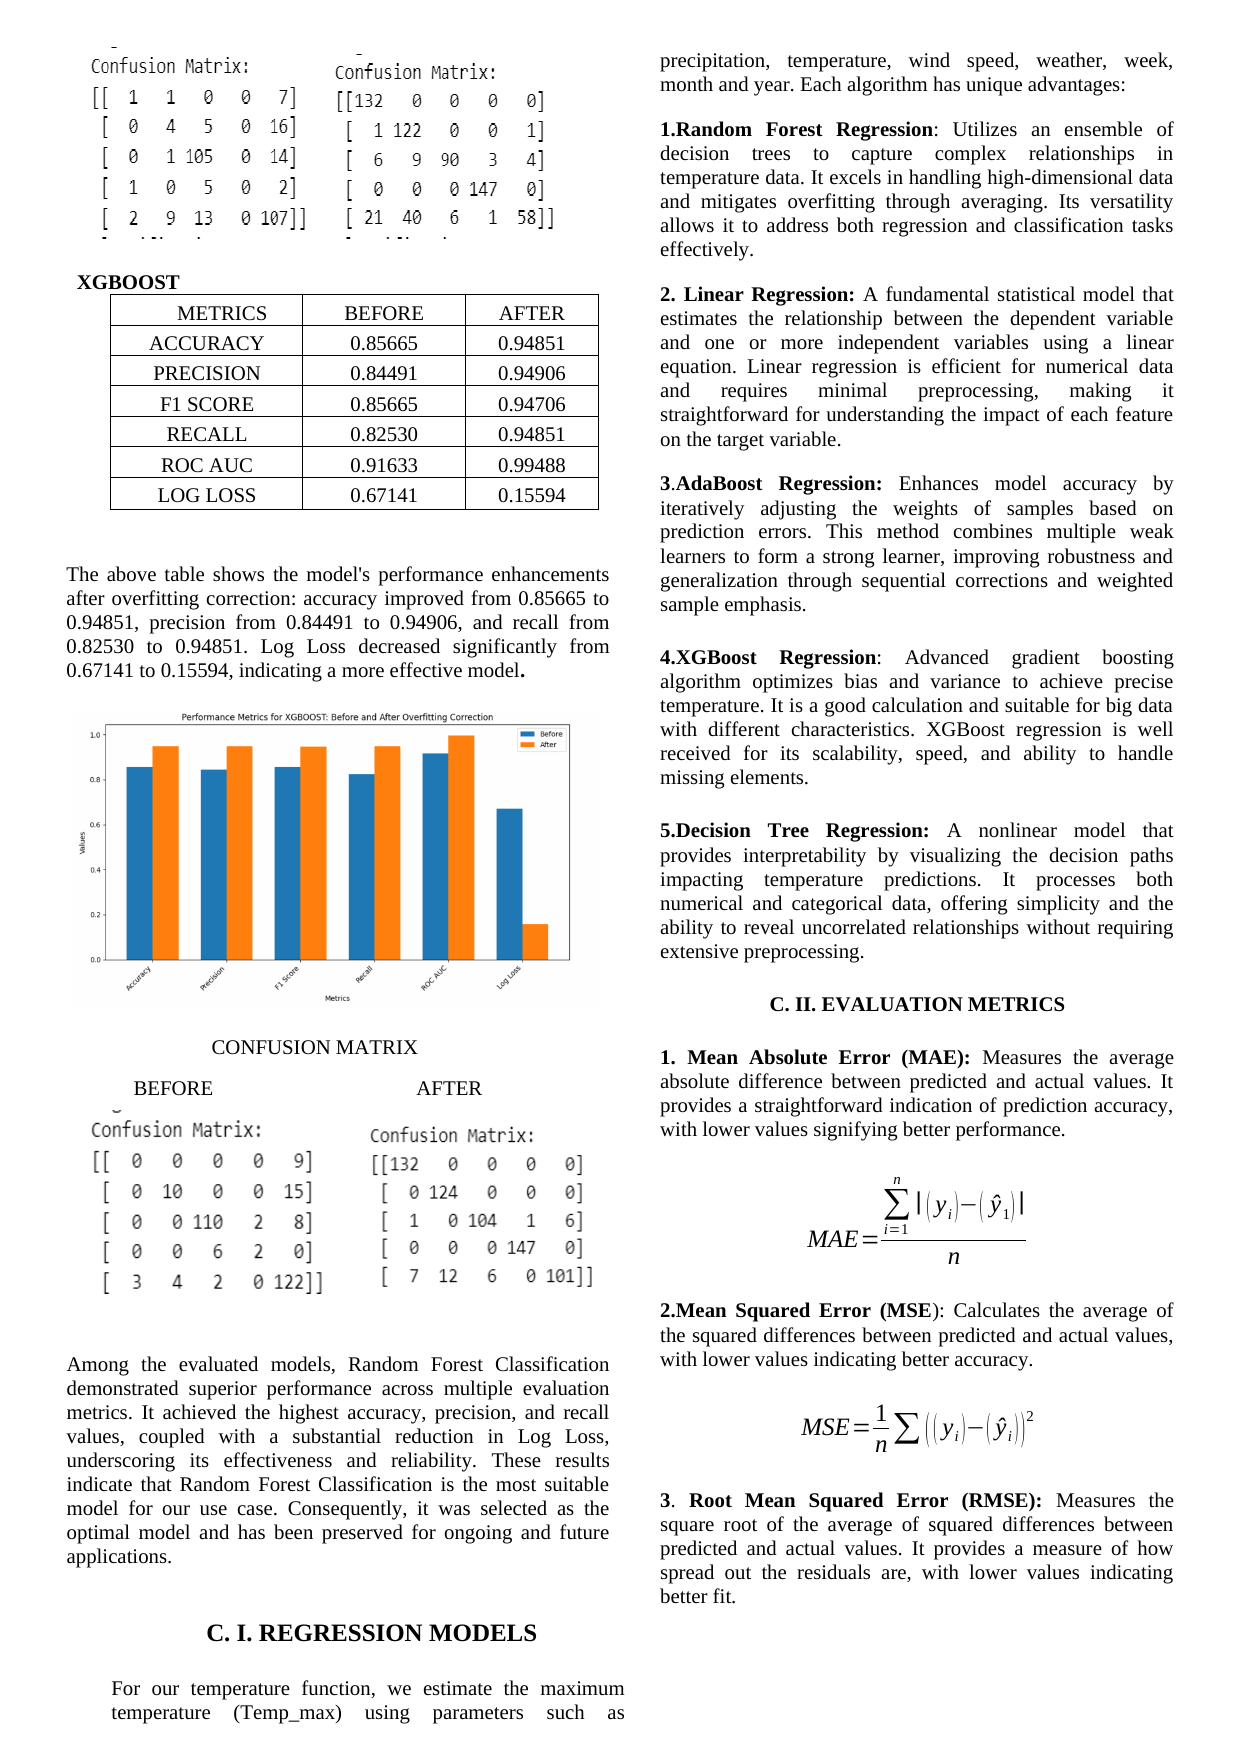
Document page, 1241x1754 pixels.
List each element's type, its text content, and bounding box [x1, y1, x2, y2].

text BEFORE AFTER [81, 1076, 610, 1099]
table_cell 0.94851 [466, 417, 598, 446]
text 2.Mean Squared Error (MSE): Calculates the average of the squared differences between predicted and actual values, with lower values indicating better accuracy. [660, 1298, 1174, 1371]
table_cell 0.67141 [303, 478, 465, 509]
text 1.Random Forest Regression: Utilizes an ensemble of decision trees to capture complex relationships in temperature data. It excels in handling high-dimensional data and mitigates overfitting through averaging. Its versatility allows it to address both regression and classification tasks effectively. [660, 117, 1174, 261]
text For our temperature function, we estimate the maximum temperature (Temp_max) using parameters such as precipitation, temperature, wind speed, weather, week, month and year. Each algorithm has unique advantages: [111, 1676, 620, 1724]
table_cell 0.94851 [466, 326, 598, 355]
text XGBOOST [66, 270, 620, 294]
text 4.XGBoost Regression: Advanced gradient boosting algorithm optimizes bias and variance to achieve precise temperature. It is a good calculation and suitable for big data with different characteristics. XGBoost regression is well received for its scalability, speed, and ability to handle missing elements. [660, 645, 1174, 789]
table_cell 0.94706 [466, 386, 598, 416]
picture [66, 1110, 349, 1294]
table_cell 0.85665 [303, 326, 465, 355]
text C. II. EVALUATION METRICS [660, 992, 1174, 1016]
table_cell ROC AUC [111, 447, 302, 477]
text 5.Decision Tree Regression: A nonlinear model that provides interpretability by visualizing the decision paths impacting temperature predictions. It processes both numerical and categorical data, offering simplicity and the ability to reveal uncorrelated relationships without requiring extensive preprocessing. [660, 818, 1174, 963]
table_header BEFORE [303, 295, 465, 324]
table_header AFTER [466, 295, 598, 324]
picture [66, 711, 602, 1006]
table_cell LOG LOSS [111, 478, 302, 509]
table_cell RECALL [111, 417, 302, 446]
table_cell ACCURACY [111, 326, 302, 355]
table_cell PRECISION [111, 356, 302, 385]
text For our temperature function, we estimate the maximum temperature (Temp_max) using parameters such as precipitation, temperature, wind speed, weather, week, month and year. Each algorithm has unique advantages: [660, 48, 1174, 96]
table_cell 0.85665 [303, 386, 465, 416]
text C. I. REGRESSION MODELS [111, 1618, 620, 1647]
table_cell 0.94906 [466, 356, 598, 385]
table_header METRICS [111, 295, 302, 324]
text CONFUSION MATRIX [81, 1035, 610, 1059]
picture [66, 47, 316, 239]
table_cell 0.91633 [303, 447, 465, 477]
table_cell 0.82530 [303, 417, 465, 446]
table_cell F1 SCORE [111, 386, 302, 416]
picture [353, 1121, 602, 1294]
text 3. Root Mean Squared Error (RMSE): Measures the square root of the average of squared differences between predicted and actual values. It provides a measure of how spread out the residuals are, with lower values indicating better fit. [660, 1488, 1174, 1608]
table_cell 0.84491 [303, 356, 465, 385]
picture [320, 54, 568, 239]
table_cell 0.15594 [466, 478, 598, 509]
text Among the evaluated models, Random Forest Classification demonstrated superior performance across multiple evaluation metrics. It achieved the highest accuracy, precision, and recall values, coupled with a substantial reduction in Log Loss, underscoring its effectiveness and reliability. These results indicate that Random Forest Classification is the most suitable model for our use case. Consequently, it was selected as the optimal model and has been preserved for ongoing and future applications. [66, 1352, 610, 1568]
text The above table shows the model's performance enhancements after overfitting correction: accuracy improved from 0.85665 to 0.94851, precision from 0.84491 to 0.94906, and recall from 0.82530 to 0.94851. Log Loss decreased significantly from 0.67141 to 0.15594, indicating a more effective model. [66, 561, 610, 682]
text 2. Linear Regression: A fundamental statistical model that estimates the relationship between the dependent variable and one or more independent variables using a linear equation. Linear regression is efficient for numerical data and requires minimal preprocessing, making it straightforward for understanding the impact of each feature on the target variable. [660, 282, 1174, 451]
text 1. Mean Absolute Error (MAE): Measures the average absolute difference between predicted and actual values. It provides a straightforward indication of prediction accuracy, with lower values signifying better performance. [660, 1045, 1174, 1141]
table_cell 0.99488 [466, 447, 598, 477]
text 3.AdaBoost Regression: Enhances model accuracy by iteratively adjusting the weights of samples based on prediction errors. This method combines multiple weak learners to form a strong learner, improving robustness and generalization through sequential corrections and weighted sample emphasis. [660, 471, 1174, 616]
